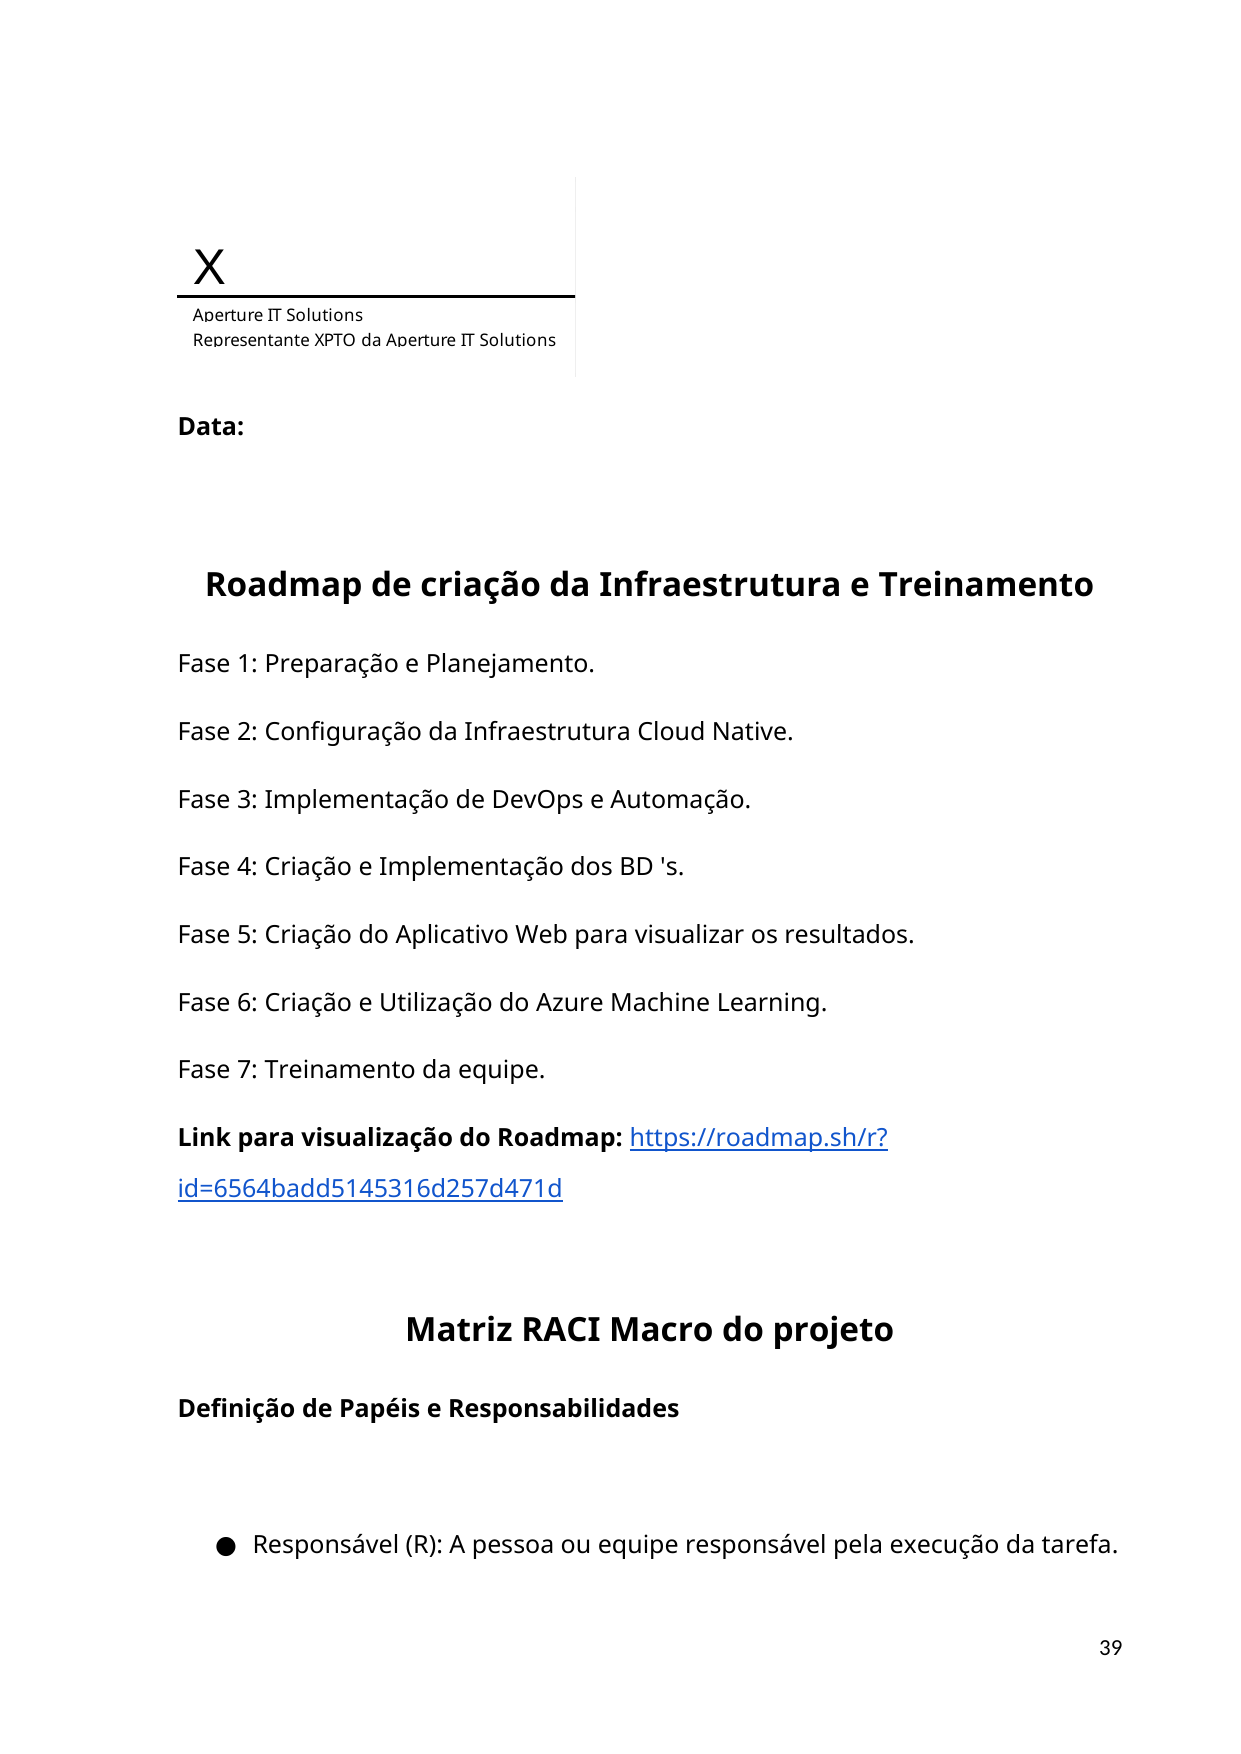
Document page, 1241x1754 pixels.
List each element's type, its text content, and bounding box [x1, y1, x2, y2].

text Matriz RACI Macro do projeto [177, 1306, 1122, 1352]
text Fase 5: Criação do Aplicativo Web para visualizar os resultados. [177, 917, 1122, 951]
text Fase 4: Criação e Implementação dos BD 's. [177, 849, 1122, 883]
text Fase 3: Implementação de DevOps e Automação. [177, 781, 1122, 815]
text Fase 2: Configuração da Infraestrutura Cloud Native. [177, 713, 1122, 748]
text Link para visualização do Roadmap: https://roadmap.sh/r?id=6564badd5145316d257d471d [177, 1120, 1122, 1205]
text Roadmap de criação da Infraestrutura e Treinamento [177, 561, 1122, 606]
list Responsável (R): A pessoa ou equipe responsável pela execução da tarefa. [215, 1526, 1122, 1561]
text Definição de Papéis e Responsabilidades [177, 1391, 1122, 1425]
text Fase 7: Treinamento da equipe. [177, 1052, 1122, 1086]
text Fase 1: Preparação e Planejamento. [177, 646, 1122, 680]
text Data: [177, 408, 1122, 443]
text Fase 6: Criação e Utilização do Azure Machine Learning. [177, 984, 1122, 1018]
